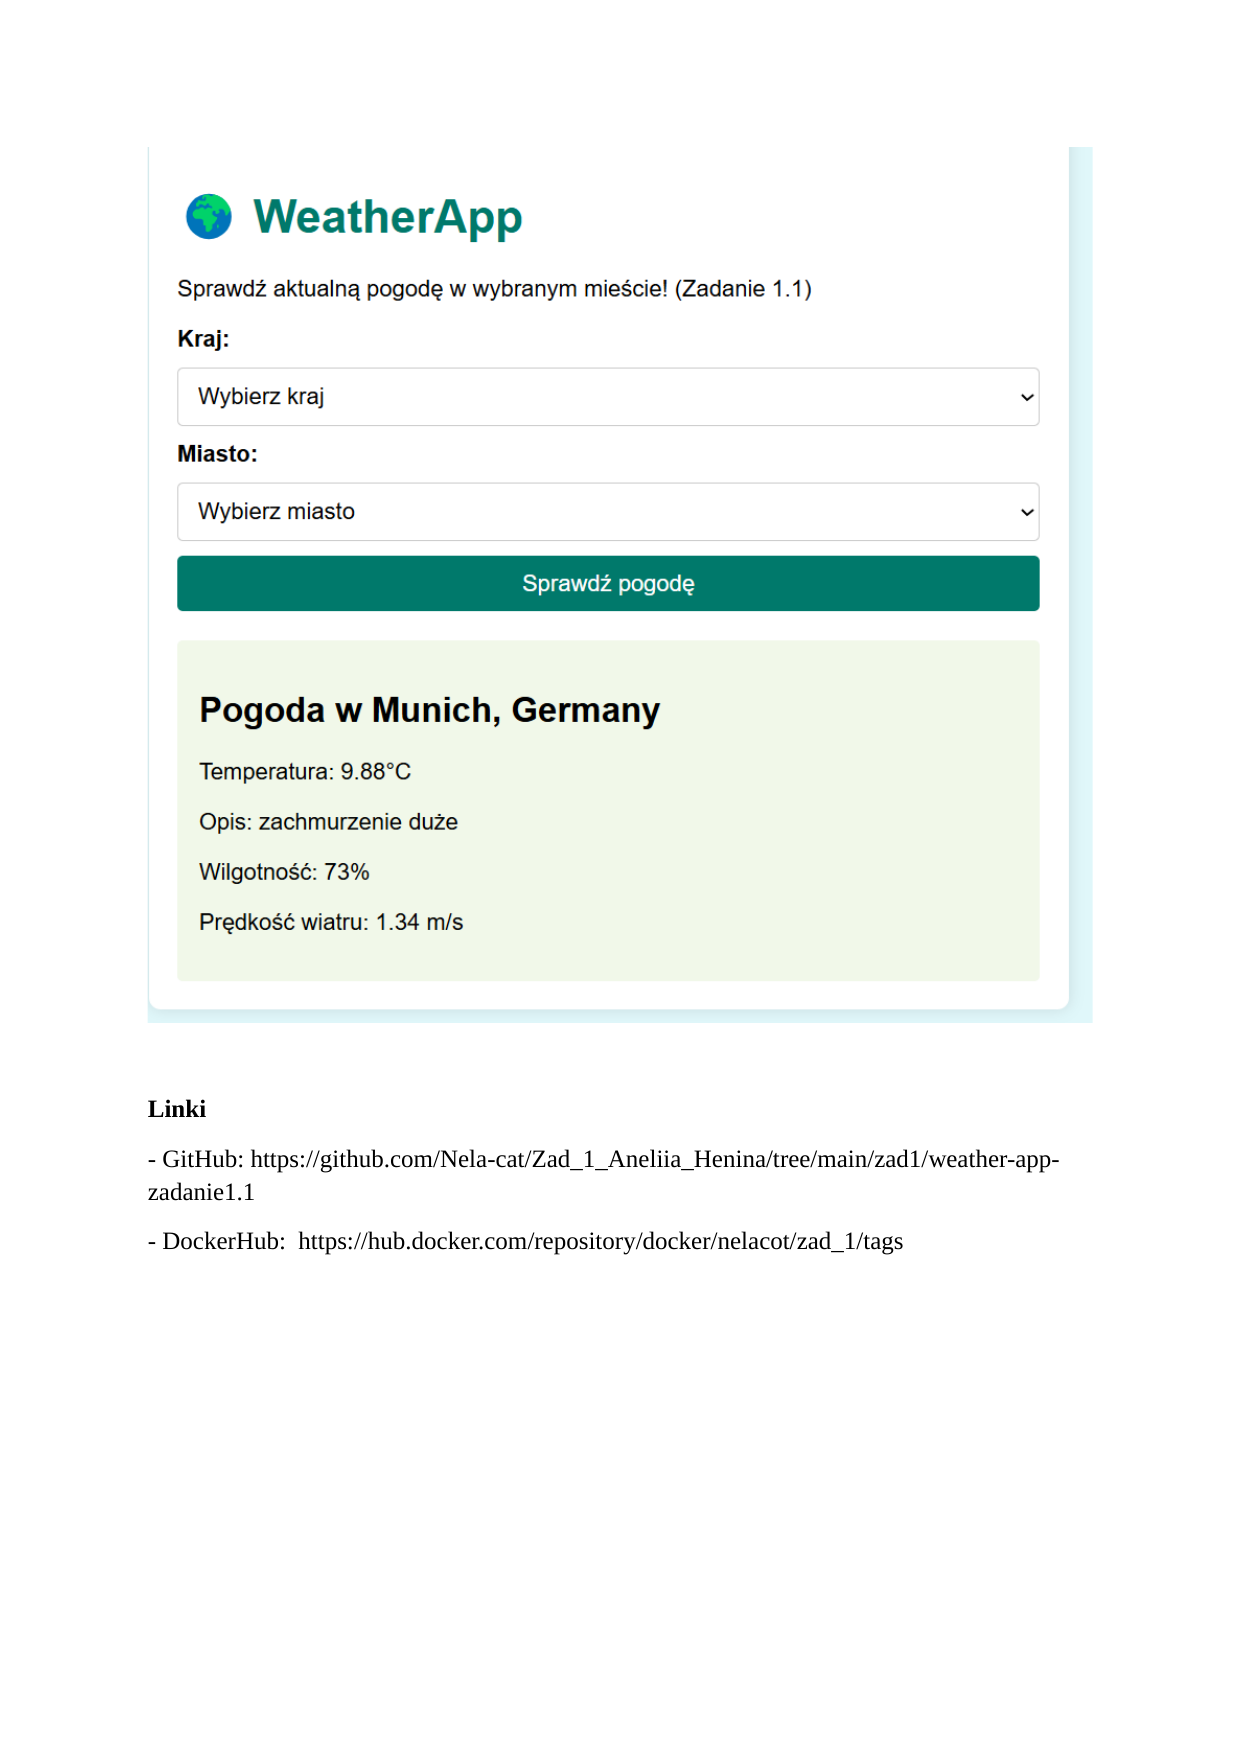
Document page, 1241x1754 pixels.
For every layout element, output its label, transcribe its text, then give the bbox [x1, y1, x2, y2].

text - GitHub: https://github.com/Nela-cat/Zad_1_Aneliia_Henina/tree/main/zad1/weather-app-zadanie1.1 [148, 1144, 1093, 1206]
picture [147, 147, 1093, 1023]
text Linki [148, 1094, 1093, 1123]
text - DockerHub: https://hub.docker.com/repository/docker/nelacot/zad_1/tags [148, 1226, 1093, 1255]
